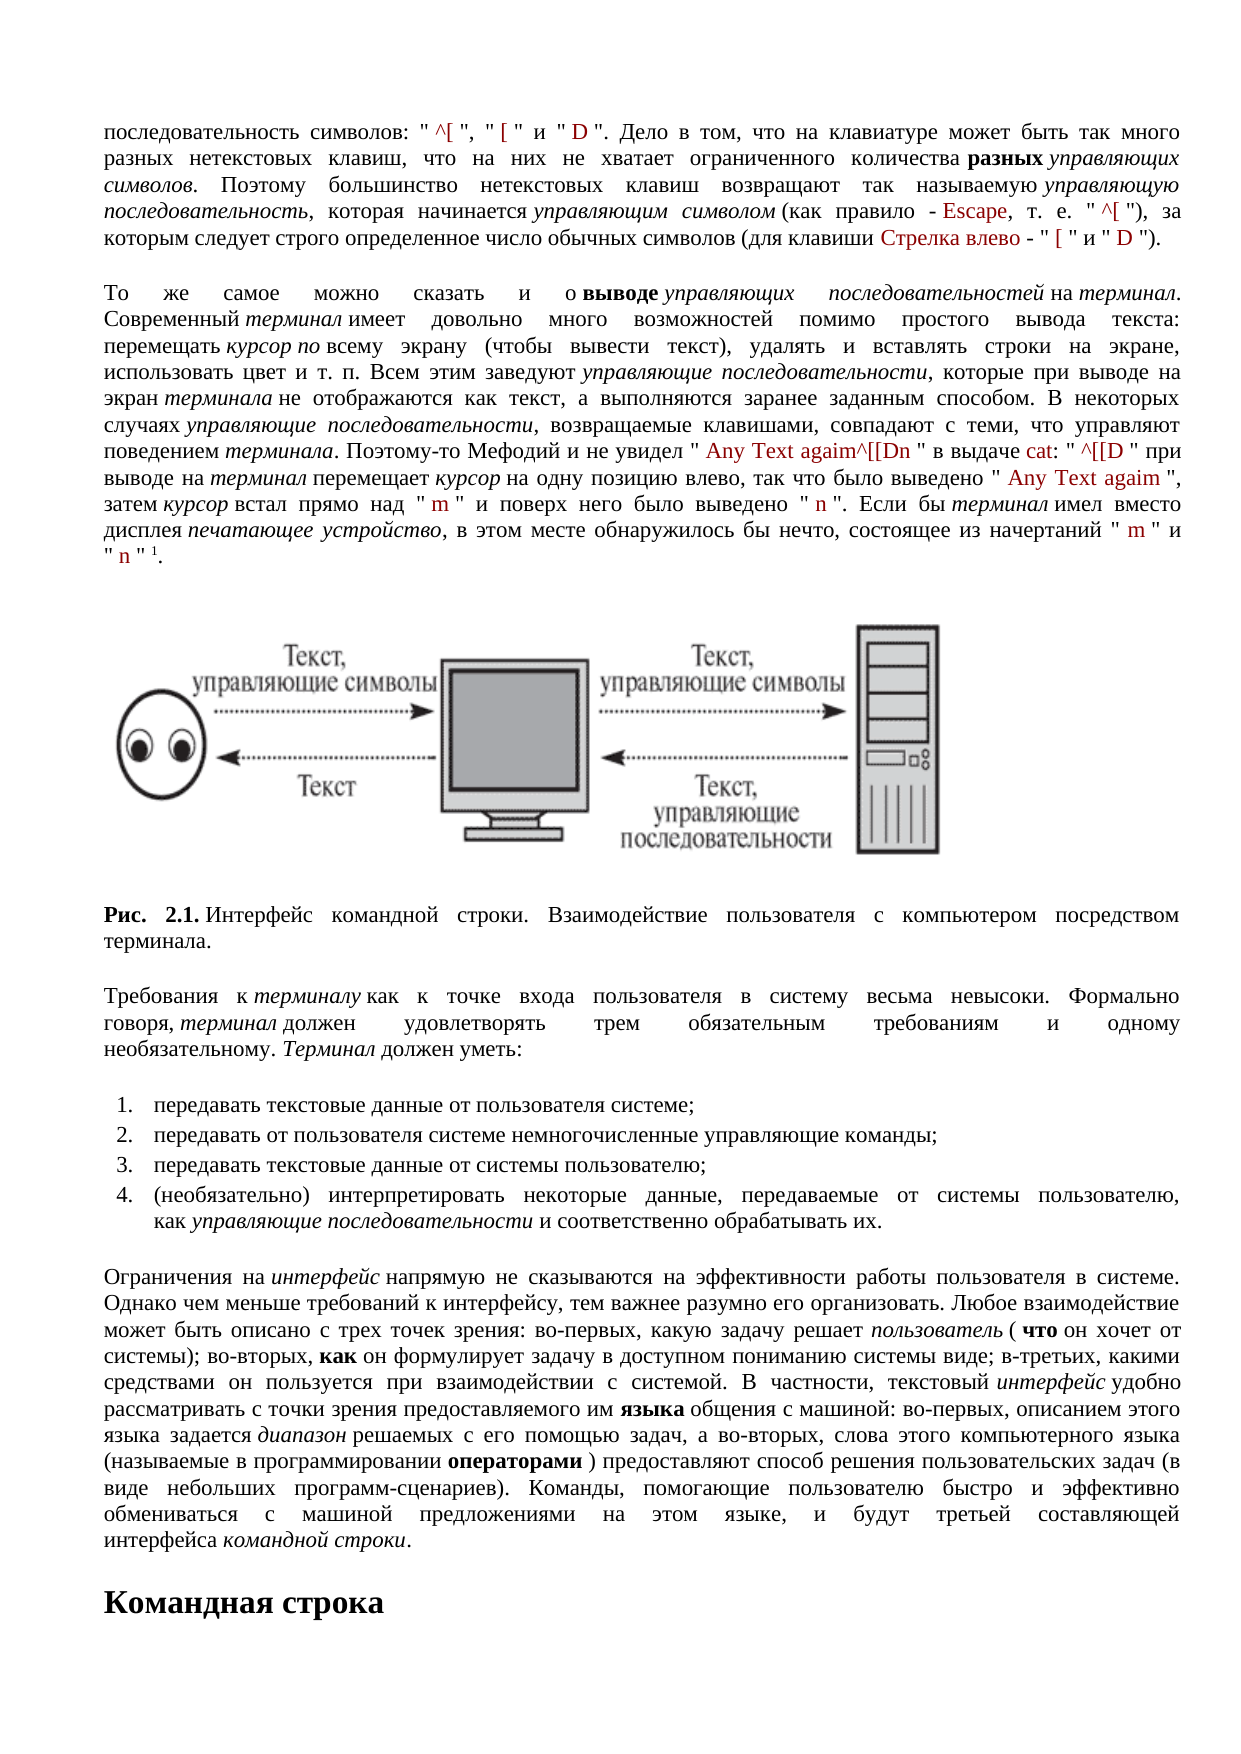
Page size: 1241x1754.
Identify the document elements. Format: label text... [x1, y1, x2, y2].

text Ограничения на интерфейс напрямую не сказываются на эффективности работы пользователя в системе. Однако чем меньше требований к интерфейсу, тем важнее разумно его организовать. Любое взаимодействие может быть описано с трех точек зрения: во-первых, какую задачу решает пользователь ( что он хочет от системы); во-вторых, как он формулирует задачу в доступном пониманию системы виде; в-третьих, какими средствами он пользуется при взаимодействии с системой. В частности, текстовый интерфейс удобно рассматривать с точки зрения предоставляемого им языка общения с машиной: во-первых, описанием этого языка задается диапазон решаемых с его помощью задач, а во-вторых, слова этого компьютерного языка (называемые в программировании операторами ) предоставляют способ решения пользовательских задач (в виде небольших программ-сценариев). Команды, помогающие пользователю быстро и эффективно обмениваться с машиной предложениями на этом языке, и будут третьей составляющей интерфейса командной строки. [103, 1263, 1181, 1553]
list передавать текстовые данные от системы пользователю; [116, 1151, 1181, 1177]
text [103, 118, 1181, 250]
picture [103, 598, 948, 875]
text Командная строка [103, 1582, 1181, 1620]
text Рис. 2.1. Интерфейс командной строки. Взаимодействие пользователя с компьютером посредством терминала. [103, 874, 1181, 953]
list передавать текстовые данные от пользователя системе; [116, 1091, 1181, 1117]
text То же самое можно сказать и о выводе управляющих последовательностей на терминал. Современный терминал имеет довольно много возможностей помимо простого вывода текста: перемещать курсор по всему экрану (чтобы вывести текст), удалять и вставлять строки на экране, использовать цвет и т. п. Всем этим заведуют управляющие последовательности, которые при выводе на экран терминала не отображаются как текст, а выполняются заранее заданным способом. В некоторых случаях управляющие последовательности, возвращаемые клавишами, совпадают с теми, что управляют поведением терминала. Поэтому-то Мефодий и не увидел " Any Text agaim^[[Dn " в выдаче cat: " ^[[D " при выводе на терминал перемещает курсор на одну позицию влево, так что было выведено " Any Text agaim ", затем курсор встал прямо над " m " и поверх него было выведено " n ". Если бы терминал имел вместо дисплея печатающее устройство, в этом месте обнаружилось бы нечто, состоящее из начертаний " m " и " n " 1. [103, 279, 1181, 569]
text Требования к терминалу как к точке входа пользователя в систему весьма невысоки. Формально говоря, терминал должен удовлетворять трем обязательным требованиям и одному необязательному. Терминал должен уметь: [103, 983, 1181, 1062]
list (необязательно) интерпретировать некоторые данные, передаваемые от системы пользователю, как управляющие последовательности и соответственно обрабатывать их. [116, 1181, 1181, 1234]
list передавать от пользователя системе немногочисленные управляющие команды; [116, 1121, 1181, 1147]
